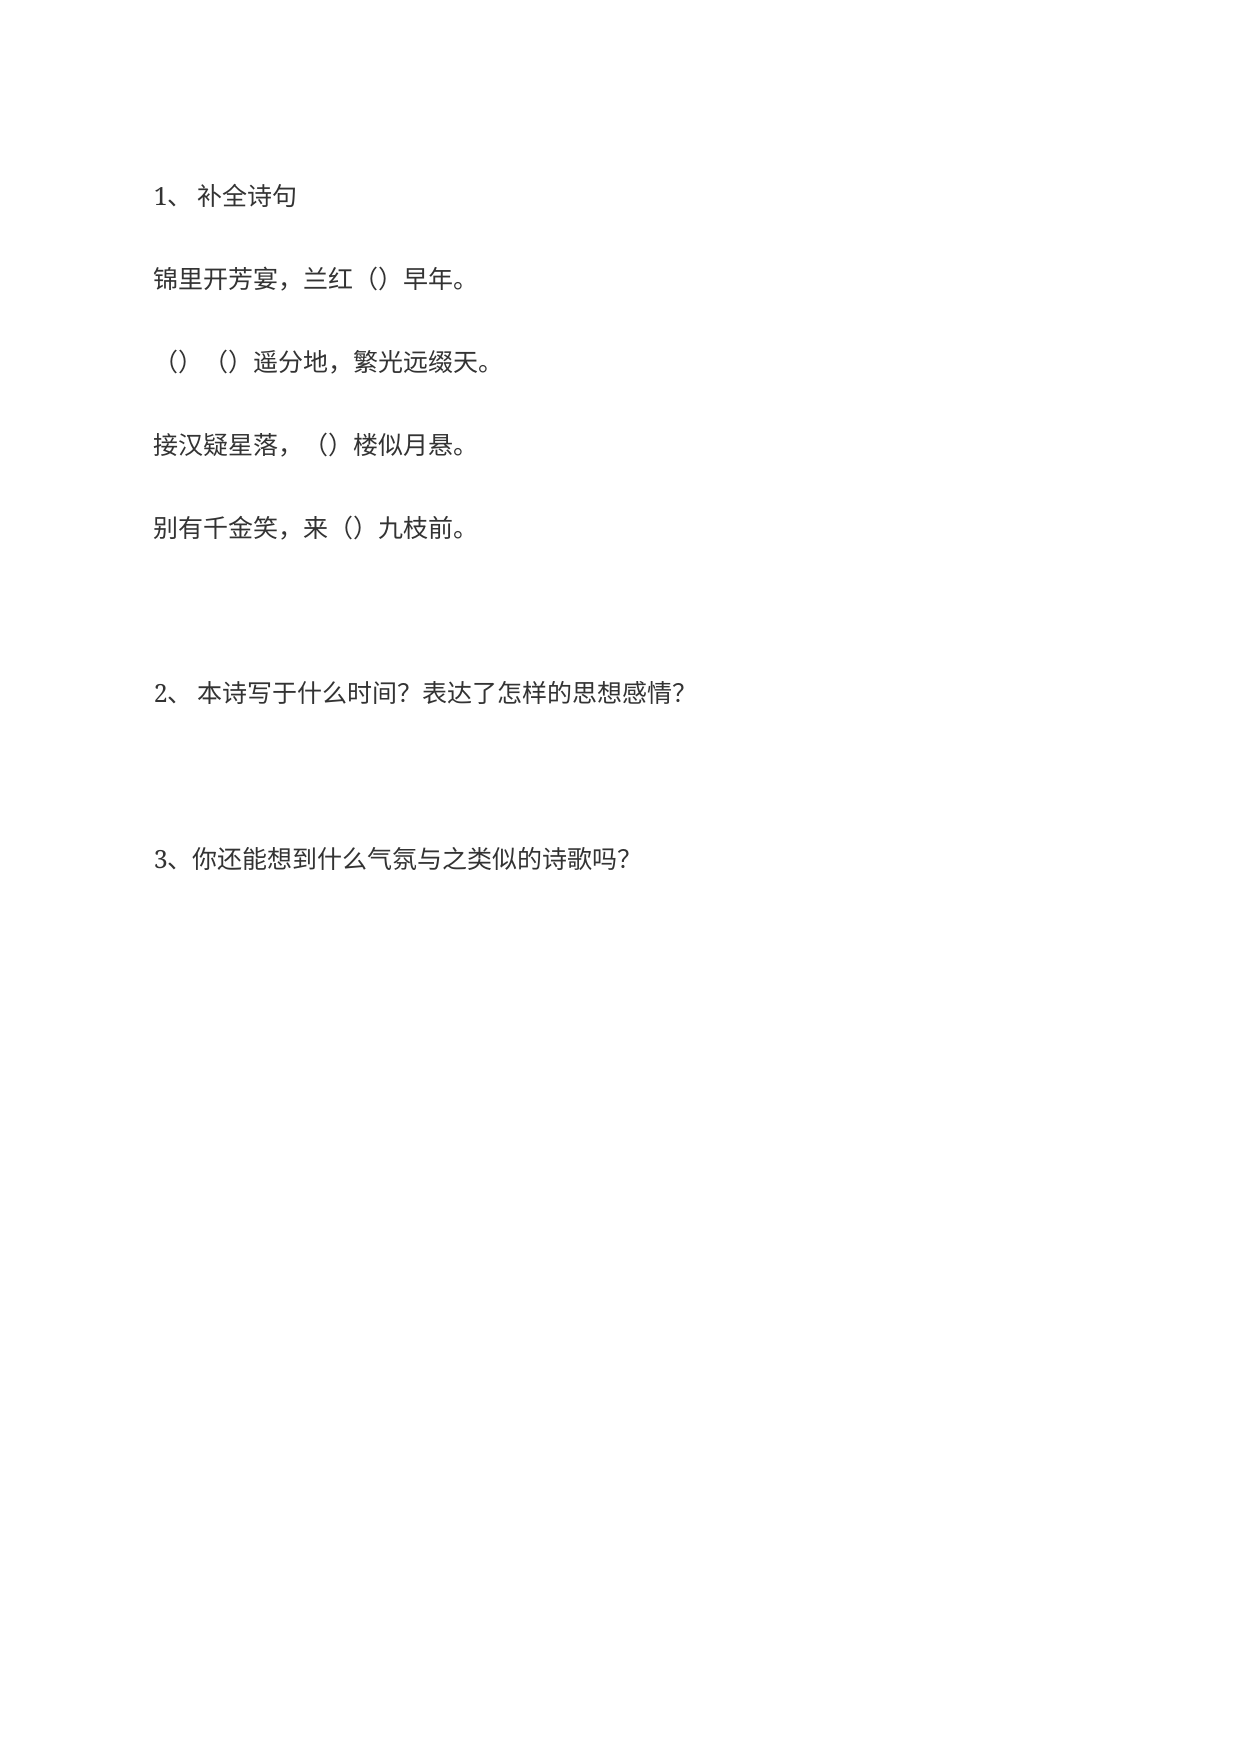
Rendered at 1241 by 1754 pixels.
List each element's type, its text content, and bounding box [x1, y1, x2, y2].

text （）（）遥分地，繁光远缀天。 [153, 328, 1087, 393]
list 本诗写于什么时间？表达了怎样的思想感情？ [153, 659, 1087, 724]
text 接汉疑星落，（）楼似月悬。 [153, 411, 1087, 476]
list 补全诗句 [153, 162, 1087, 227]
text 别有千金笑，来（）九枝前。 [153, 494, 1087, 559]
text 锦里开芳宴，兰红（）早年。 [153, 245, 1087, 310]
text 3、你还能想到什么气氛与之类似的诗歌吗？ [153, 825, 1087, 890]
